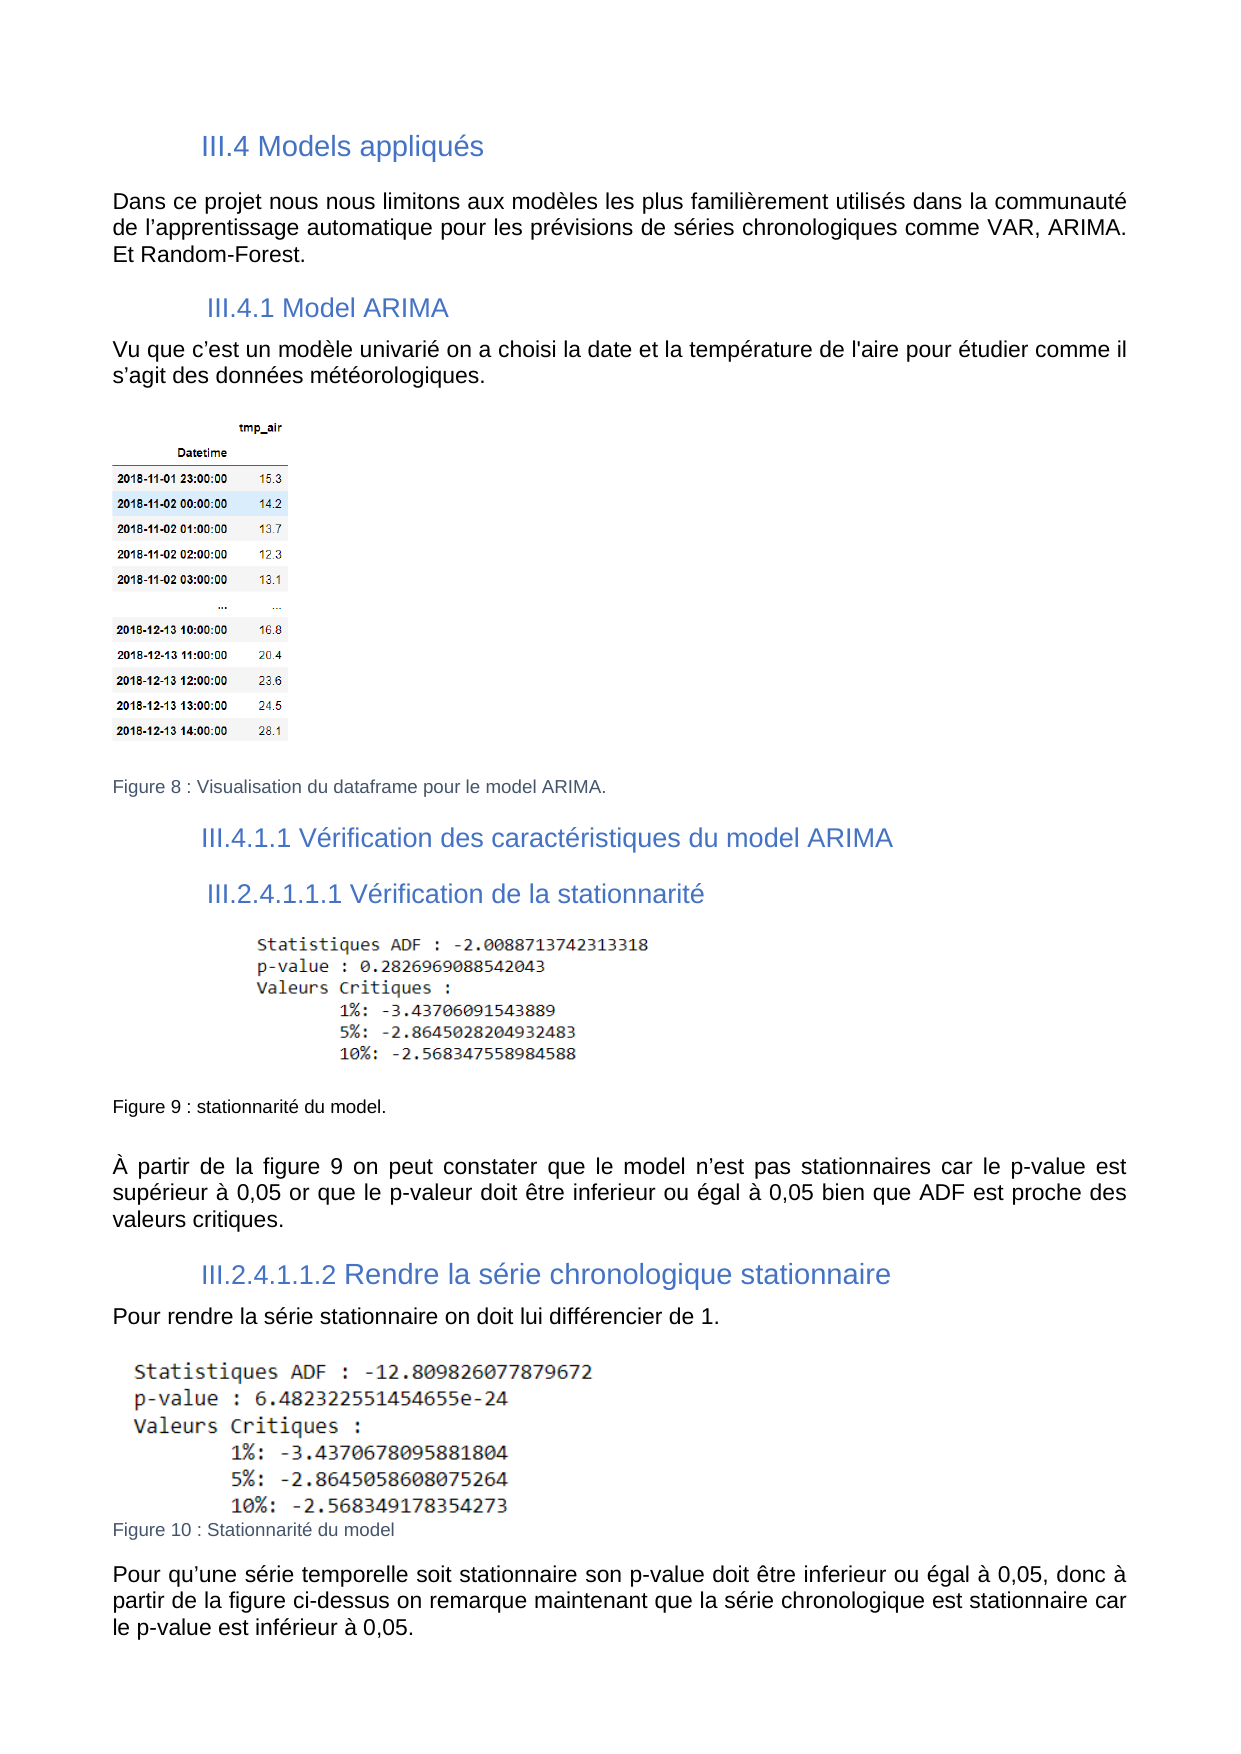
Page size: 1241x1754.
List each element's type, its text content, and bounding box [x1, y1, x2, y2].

text Figure 9 : stationnarité du model. [112, 1096, 1128, 1117]
text Pour rendre la série stationnaire on doit lui différencier de 1. [112, 1303, 1128, 1329]
text III.4.1 Model ARIMA [207, 292, 1128, 323]
text Dans ce projet nous nous limitons aux modèles les plus familièrement utilisés dans la communauté de l’apprentissage automatique pour les prévisions de séries chronologiques comme VAR, ARIMA. Et Random-Forest. [112, 188, 1128, 267]
text À partir de la figure 9 on peut constater que le model n’est pas stationnaires car le p-value est supérieur à 0,05 or que le p-valeur doit être inferieur ou égal à 0,05 bien que ADF est proche des valeurs critiques. [112, 1153, 1128, 1232]
text Pour qu’une série temporelle soit stationnaire son p-value doit être inferieur ou égal à 0,05, donc à partir de la figure ci-dessus on remarque maintenant que la série chronologique est stationnaire car le p-value est inférieur à 0,05. [112, 1561, 1128, 1640]
picture [206, 934, 753, 1084]
text Vu que c’est un modèle univarié on a choisi la date et la température de l'aire pour étudier comme il s’agit des données météorologiques. [112, 336, 1128, 388]
text Figure 10 : Stationnarité du model [112, 1518, 1128, 1540]
text III.4 Models appliqués [201, 129, 1128, 163]
text Figure 8 : Visualisation du dataframe pour le model ARIMA. [112, 776, 1128, 797]
picture [112, 1355, 654, 1519]
picture [112, 413, 330, 741]
text III.2.4.1.1.2 Rendre la série chronologique stationnaire [201, 1257, 1128, 1290]
text III.2.4.1.1.1 Vérification de la stationnarité [207, 878, 1128, 909]
text III.4.1.1 Vérification des caractéristiques du model ARIMA [201, 822, 1128, 853]
